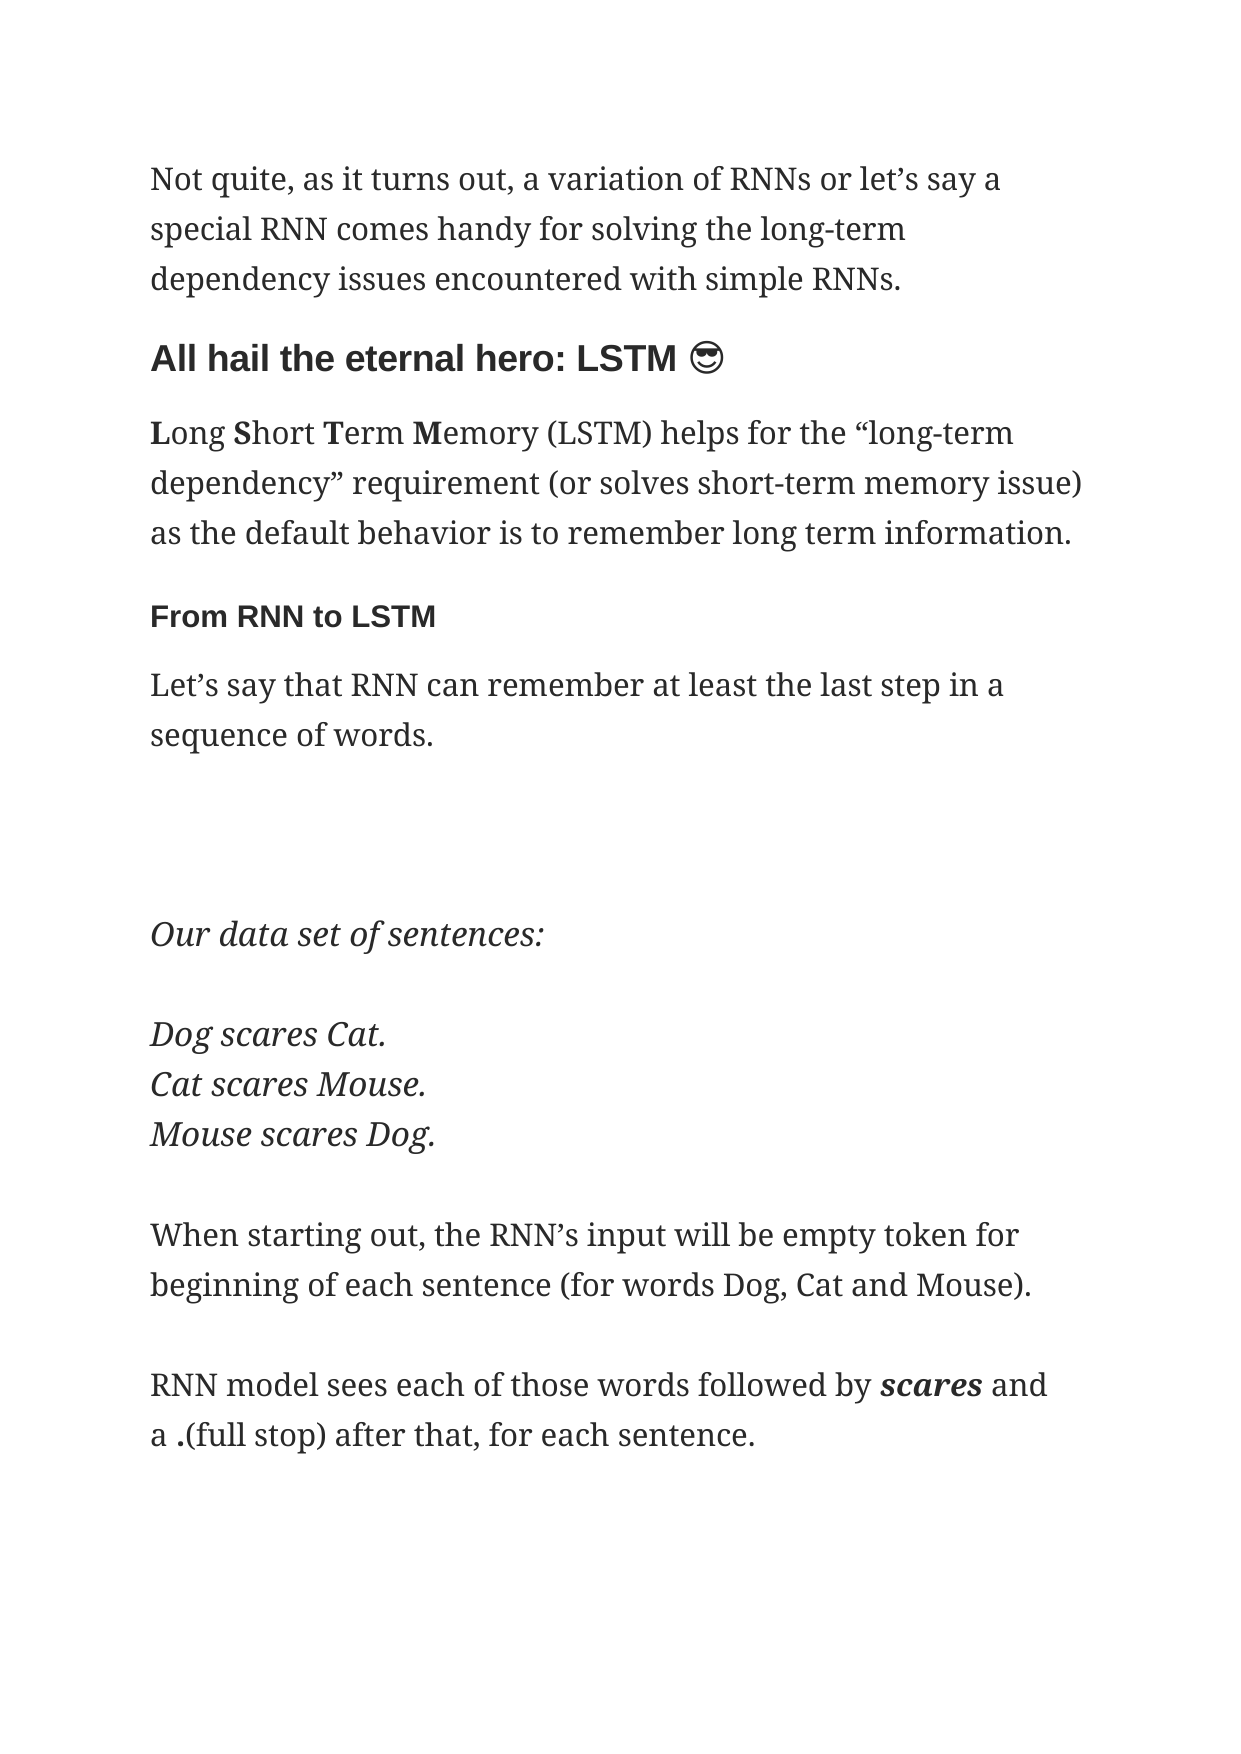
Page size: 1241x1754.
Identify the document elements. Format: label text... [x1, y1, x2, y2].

text RNN model sees each of those words followed by scares and a .(full stop) after that, for each sentence. [150, 1356, 1090, 1456]
text Not quite, as it turns out, a variation of RNNs or let’s say a special RNN comes handy for solving the long-term dependency issues encountered with simple RNNs. [150, 150, 1090, 300]
text From RNN to LSTM [150, 597, 1090, 634]
text When starting out, the RNN’s input will be empty token for beginning of each sentence (for words Dog, Cat and Mouse). [150, 1206, 1090, 1306]
text All hail the eternal hero: LSTM 😎 [150, 331, 1090, 382]
text Dog scares Cat. Cat scares Mouse. Mouse scares Dog. [150, 1006, 1090, 1156]
text Long Short Term Memory (LSTM) helps for the “long-term dependency” requirement (or solves short-term memory issue) as the default behavior is to remember long term information. [150, 404, 1090, 554]
text Let’s say that RNN can remember at least the last step in a sequence of words. [150, 656, 1090, 756]
text Our data set of sentences: [150, 906, 1090, 956]
